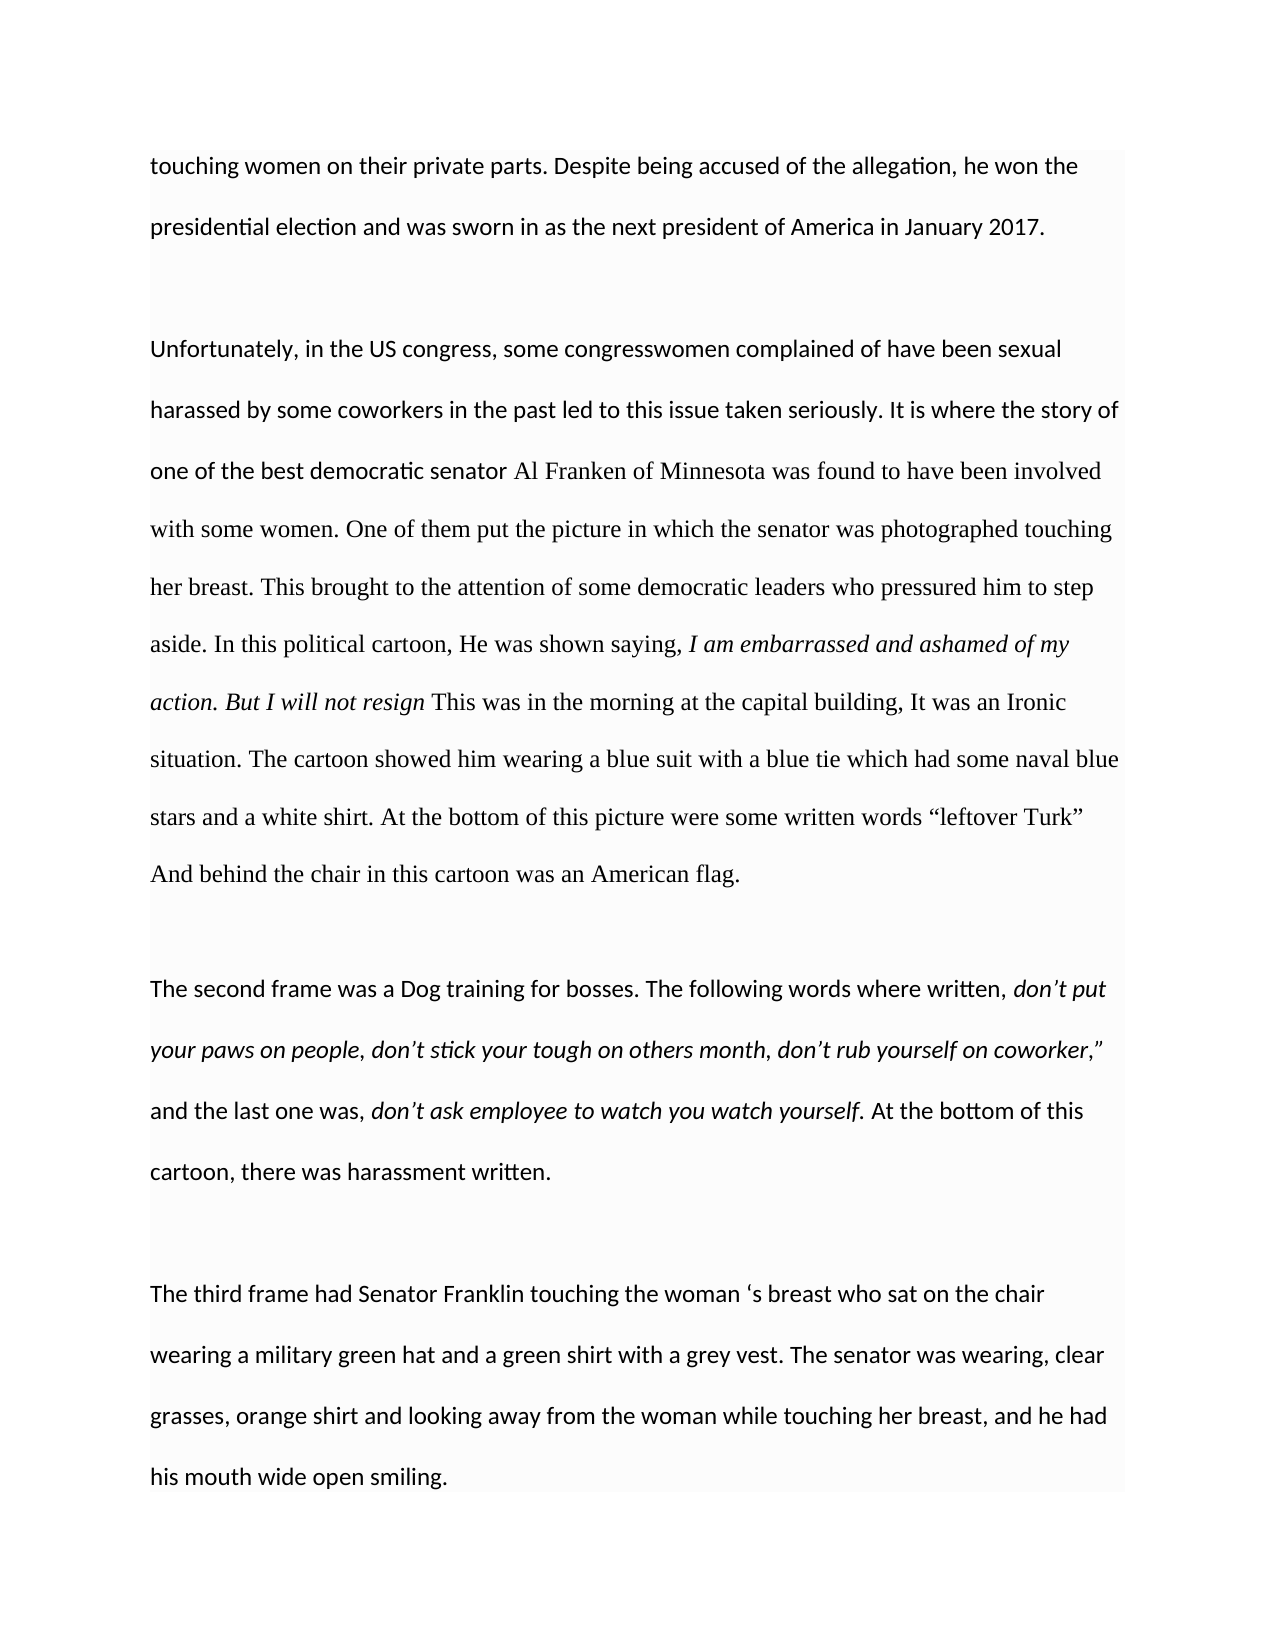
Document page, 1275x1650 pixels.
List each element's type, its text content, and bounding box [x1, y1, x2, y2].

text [150, 150, 1125, 242]
text The third frame had Senator Franklin touching the woman ‘s breast who sat on the chair wearing a military green hat and a green shirt with a grey vest. The senator was wearing, clear grasses, orange shirt and looking away from the woman while touching her breast, and he had his mouth wide open smiling. [150, 1278, 1125, 1492]
text Unfortunately, in the US congress, some congresswomen complained of have been sexual harassed by some coworkers in the past led to this issue taken seriously. It is where the story of one of the best democratic senator Al Franken of Minnesota was found to have been involved with some women. One of them put the picture in which the senator was photographed touching her breast. This brought to the attention of some democratic leaders who pressured him to step aside. In this political cartoon, He was shown saying, I am embarrassed and ashamed of my action. But I will not resign This was in the morning at the capital building, It was an Ironic situation. The cartoon showed him wearing a blue suit with a blue tie which had some naval blue stars and a white shirt. At the bottom of this picture were some written words “leftover Turk” And behind the chair in this cartoon was an American flag. [150, 333, 1125, 888]
text The second frame was a Dog training for bosses. The following words where written, don’t put your paws on people, don’t stick your tough on others month, don’t rub yourself on coworker,” and the last one was, don’t ask employee to watch you watch yourself. At the bottom of this cartoon, there was harassment written. [150, 973, 1125, 1187]
